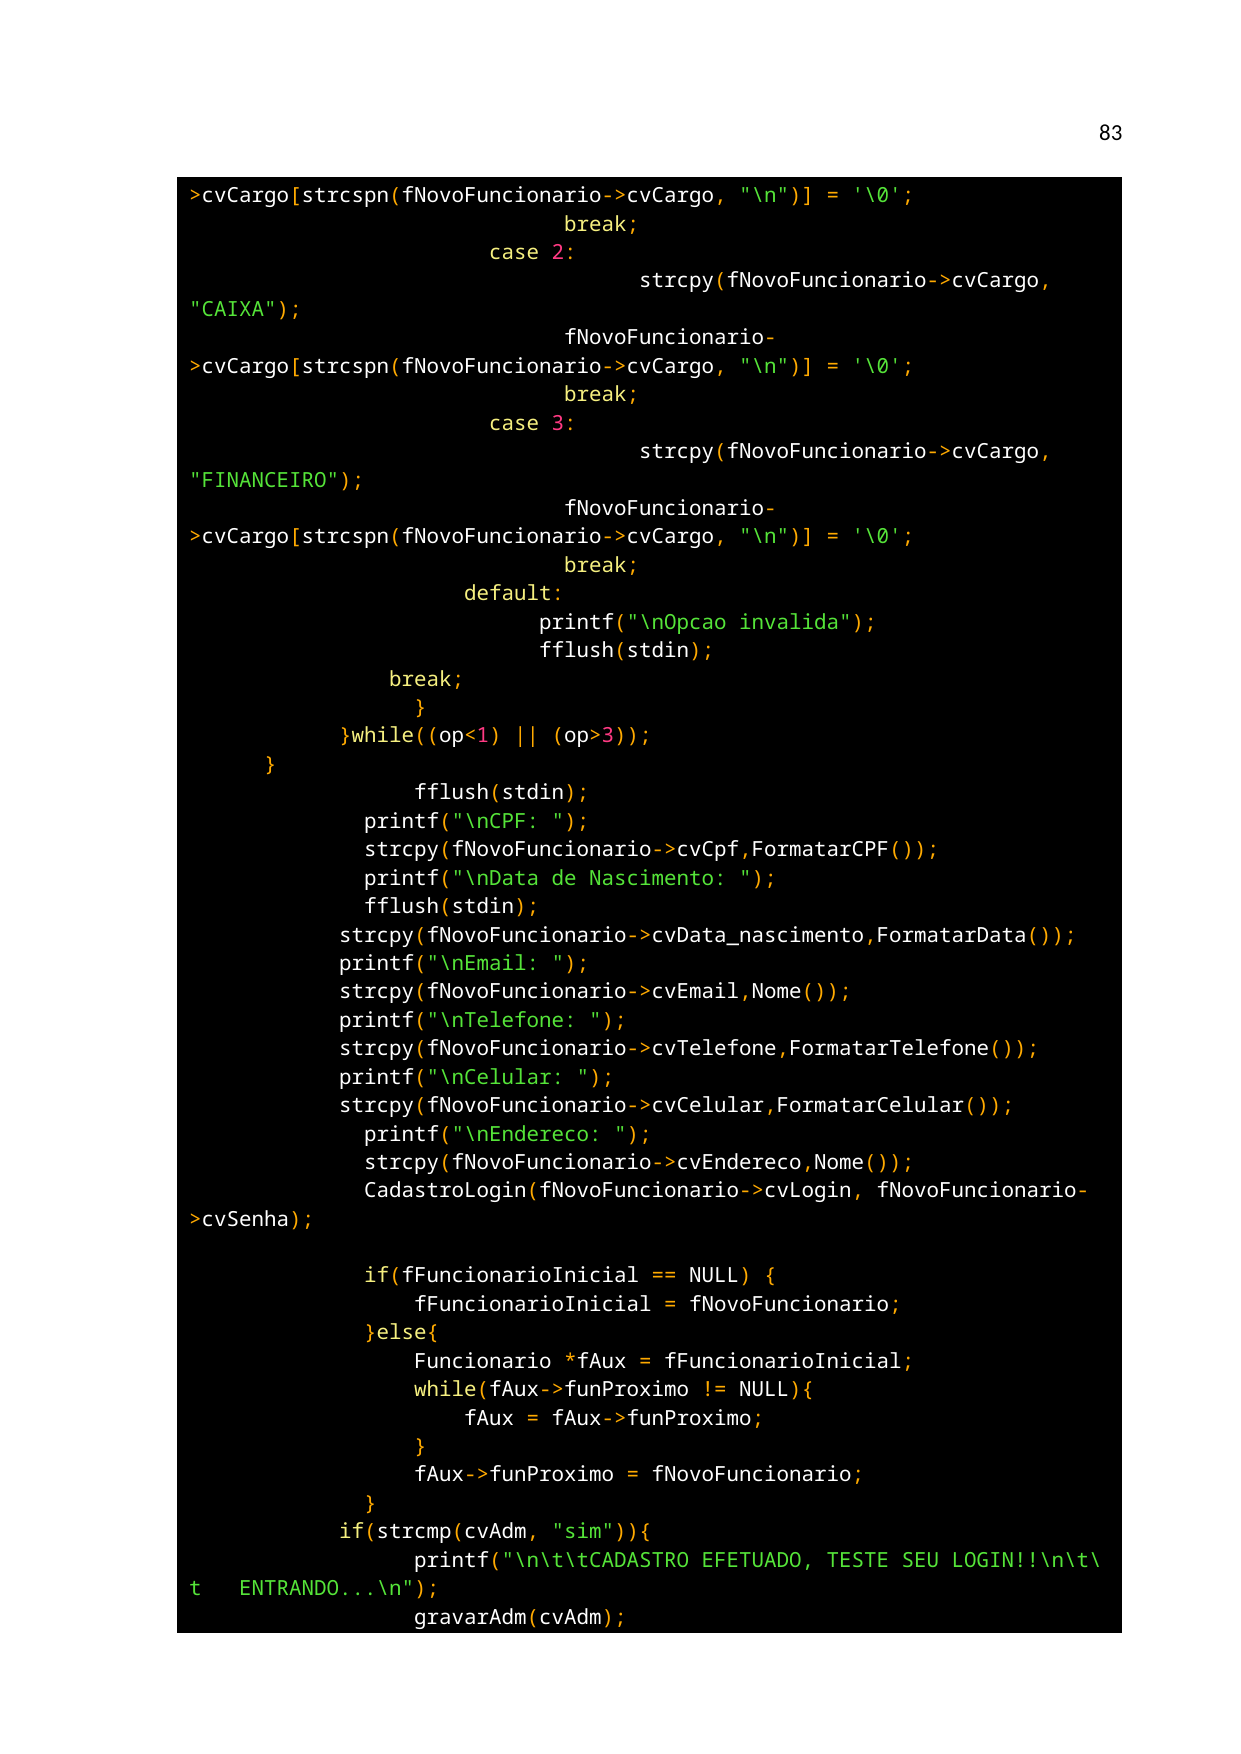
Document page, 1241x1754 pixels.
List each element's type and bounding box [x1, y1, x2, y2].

table_header [178, 180, 1121, 1630]
